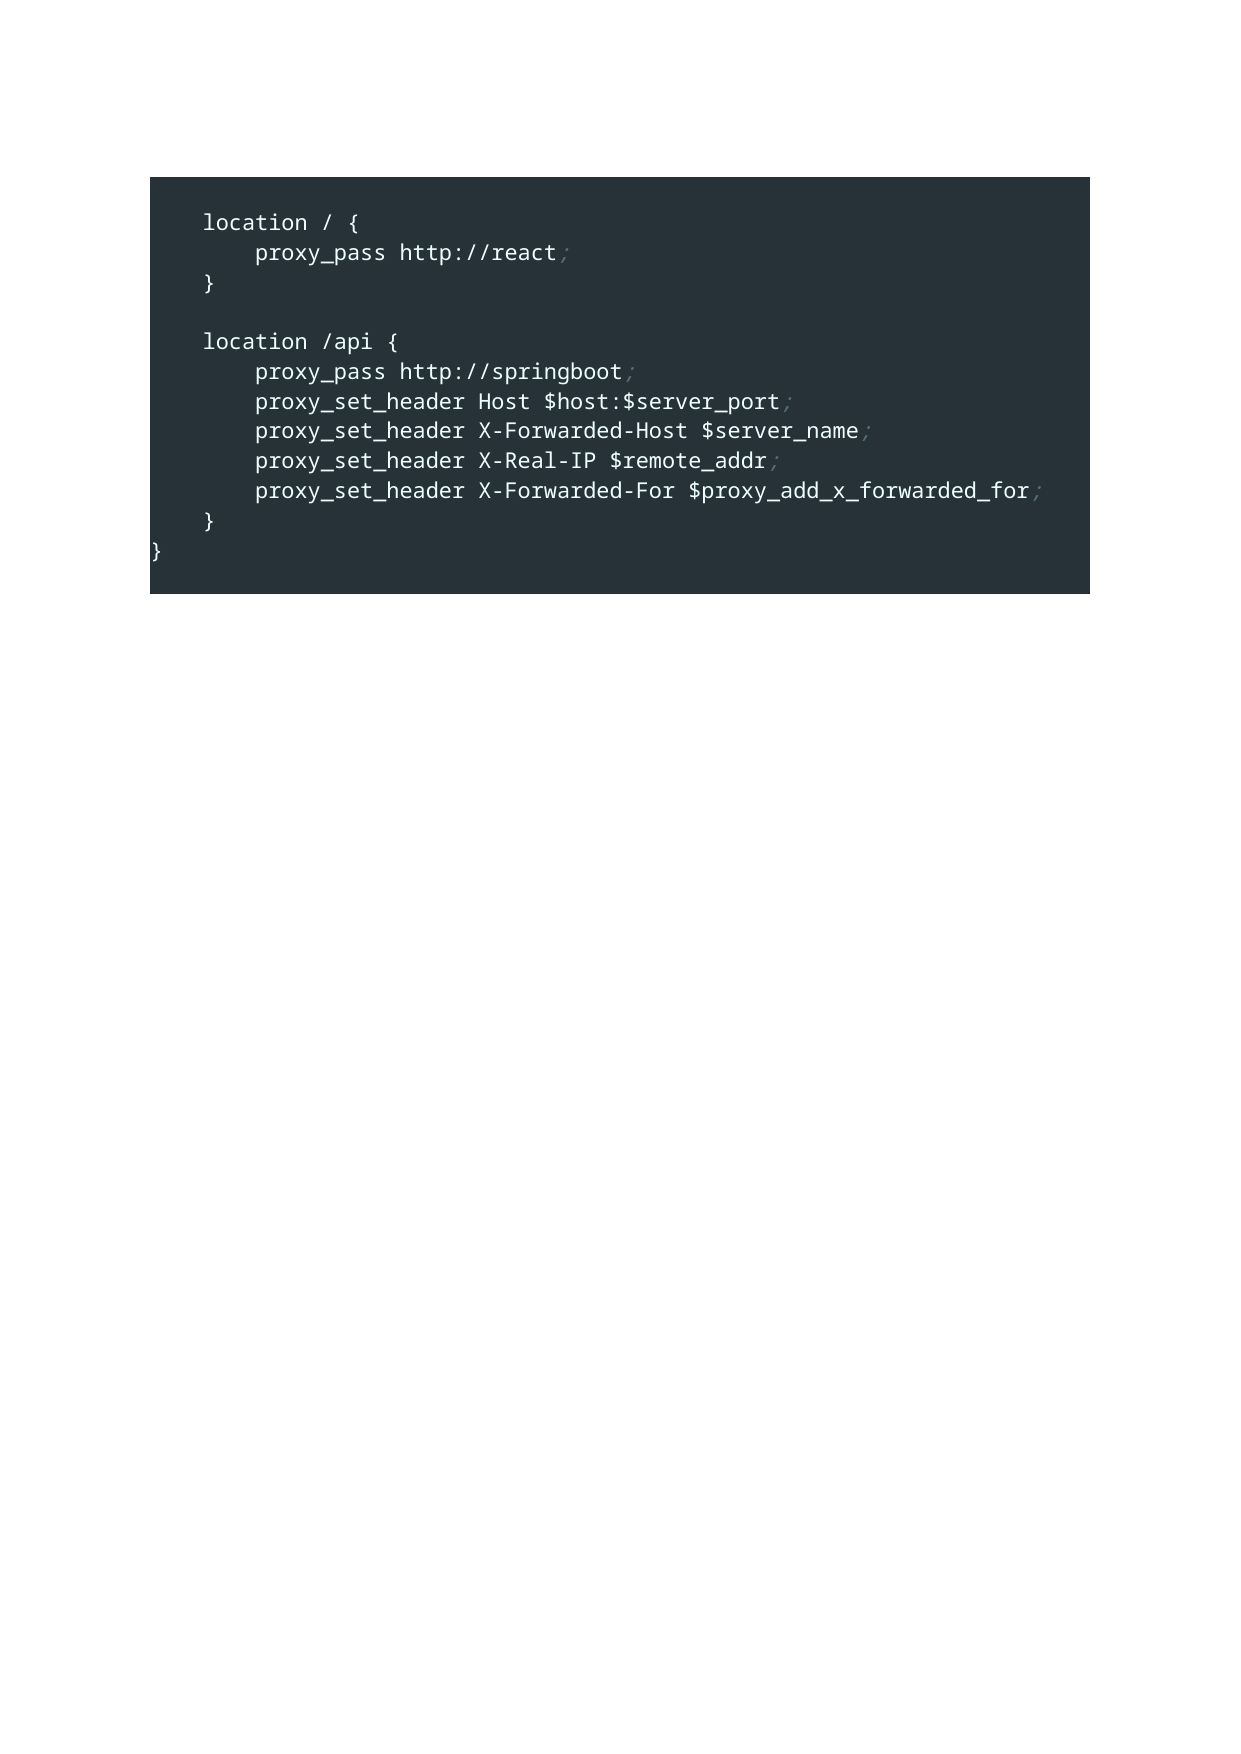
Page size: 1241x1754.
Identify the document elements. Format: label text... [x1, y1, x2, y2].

text proxy_set_header X-Forwarded-Host $server_name; [150, 416, 1090, 445]
text location /api { [150, 326, 1090, 356]
text } [150, 535, 1090, 564]
text } [150, 505, 1090, 535]
text proxy_set_header X-Forwarded-For $proxy_add_x_forwarded_for; [150, 475, 1090, 505]
text location / { [150, 207, 1090, 237]
text proxy_pass http://springboot; [150, 356, 1090, 386]
text proxy_set_header Host $host:$server_port; [150, 386, 1090, 416]
text proxy_pass http://react; [150, 237, 1090, 267]
text } [150, 267, 1090, 296]
text proxy_set_header X-Real-IP $remote_addr; [150, 445, 1090, 475]
